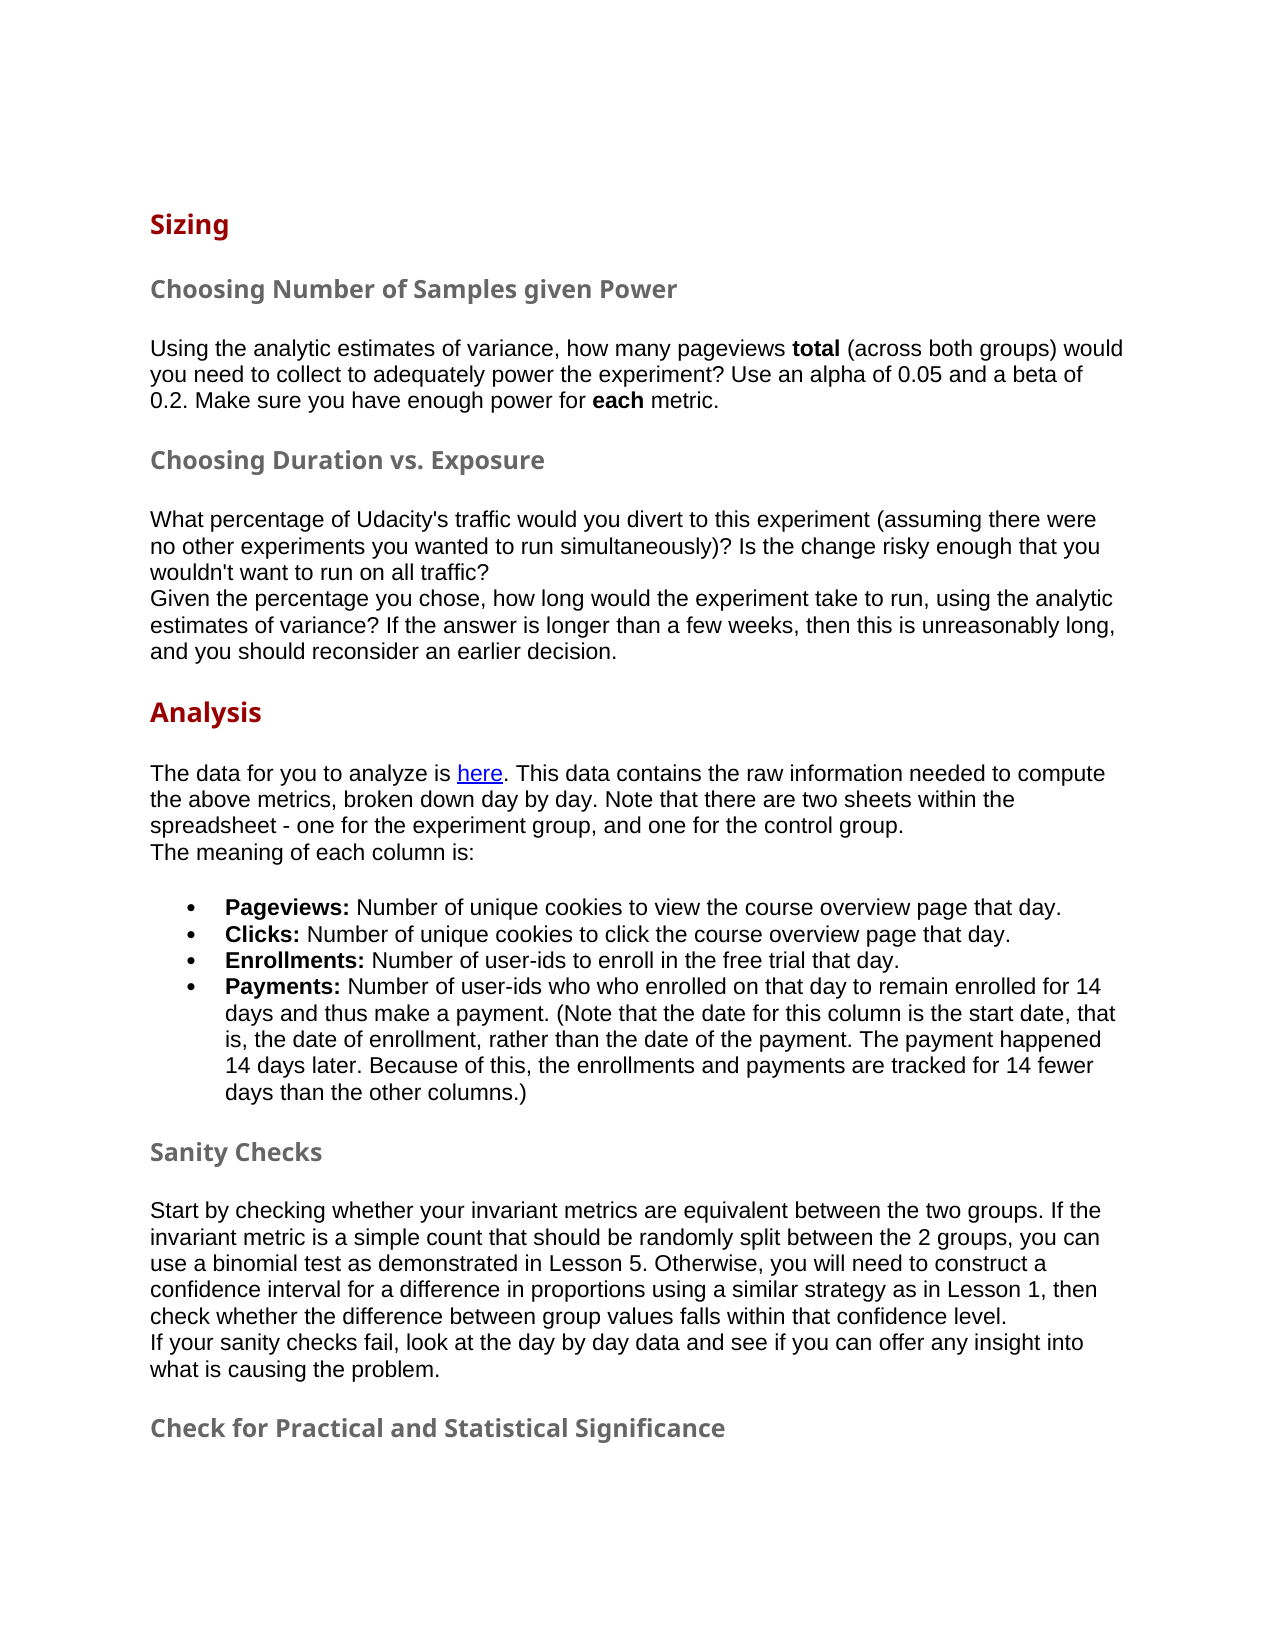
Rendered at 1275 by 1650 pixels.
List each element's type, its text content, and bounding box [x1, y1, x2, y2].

text Check for Practical and Statistical Significance [150, 1411, 1125, 1445]
text Start by checking whether your invariant metrics are equivalent between the two groups. If the invariant metric is a simple count that should be randomly split between the 2 groups, you can use a binomial test as demonstrated in Lesson 5. Otherwise, you will need to construct a confidence interval for a difference in proportions using a similar strategy as in Lesson 1, then check whether the difference between group values falls within that confidence level. [150, 1197, 1125, 1329]
list Payments: Number of user-ids who who enrolled on that day to remain enrolled for 14 days and thus make a payment. (Note that the date for this column is the start date, that is, the date of enrollment, rather than the date of the payment. The payment happened 14 days later. Because of this, the enrollments and payments are tracked for 14 fewer days than the other columns.) [187, 973, 1125, 1105]
list Clicks: Number of unique cookies to click the course overview page that day. [187, 921, 1125, 947]
list Enrollments: Number of user-ids to enroll in the free trial that day. [187, 947, 1125, 973]
text The meaning of each column is: [150, 839, 1125, 865]
list Pageviews: Number of unique cookies to view the course overview page that day. [187, 894, 1125, 921]
text Using the analytic estimates of variance, how many pageviews total (across both groups) would you need to collect to adequately power the experiment? Use an alpha of 0.05 and a beta of 0.2. Make sure you have enough power for each metric. [150, 335, 1125, 414]
text Sizing [150, 206, 1125, 242]
text Given the percentage you chose, how long would the experiment take to run, using the analytic estimates of variance? If the answer is longer than a few weeks, then this is unreasonably long, and you should reconsider an earlier decision. [150, 585, 1125, 664]
text Choosing Number of Samples given Power [150, 272, 1125, 306]
text Sanity Checks [150, 1134, 1125, 1168]
text The data for you to analyze is here. This data contains the raw information needed to compute the above metrics, broken down day by day. Note that there are two sheets within the spreadsheet - one for the experiment group, and one for the control group. [150, 759, 1125, 839]
text Choosing Duration vs. Exposure [150, 443, 1125, 477]
text What percentage of Udacity's traffic would you divert to this experiment (assuming there were no other experiments you wanted to run simultaneously)? Is the change risky enough that you wouldn't want to run on all traffic? [150, 506, 1125, 585]
text Analysis [150, 693, 1125, 730]
text If your sanity checks fail, look at the day by day data and see if you can offer any insight into what is causing the problem. [150, 1329, 1125, 1382]
